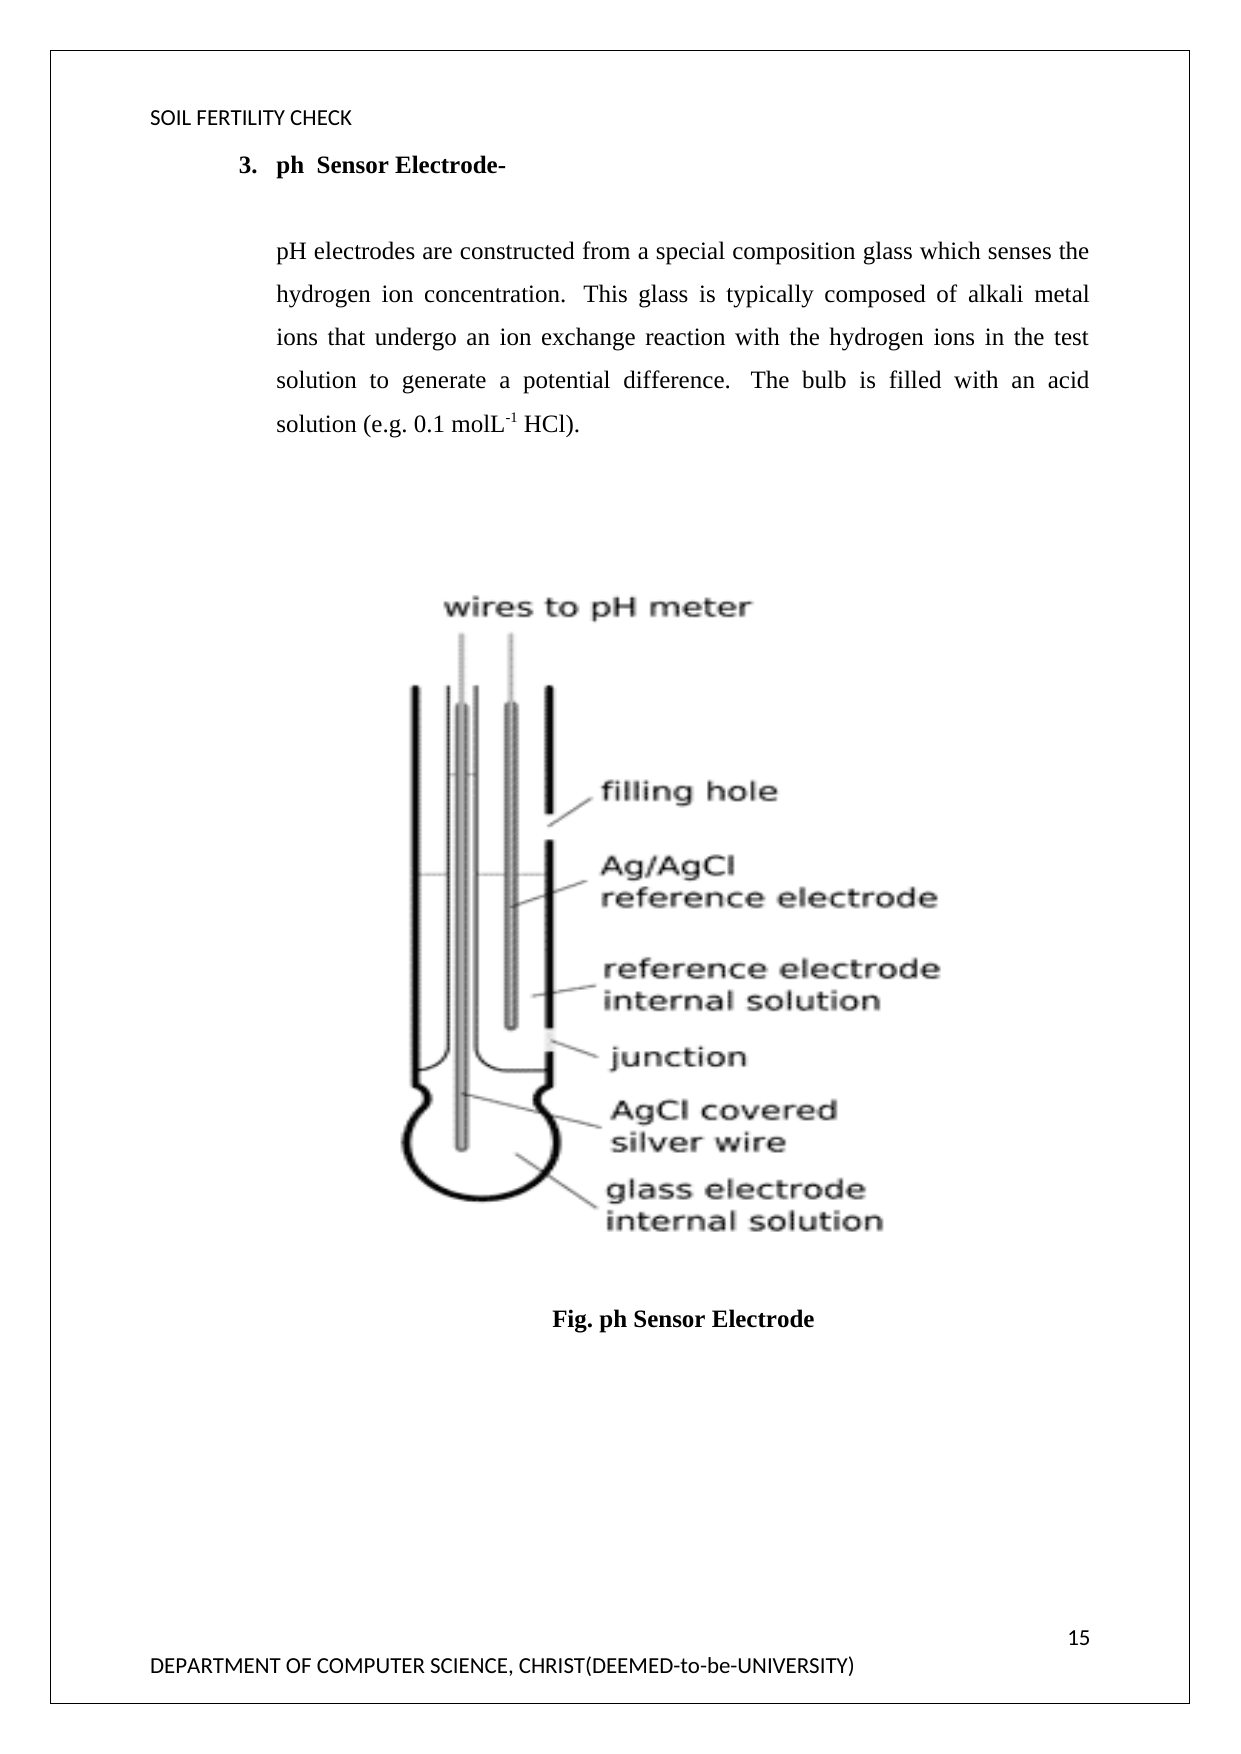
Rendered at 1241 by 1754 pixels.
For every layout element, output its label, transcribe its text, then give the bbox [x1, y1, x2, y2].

list ph Sensor Electrode- [239, 150, 1090, 179]
list Fig. ph Sensor Electrode [276, 1304, 1090, 1332]
picture [382, 581, 984, 1247]
list pH electrodes are constructed from a special composition glass which senses the hydrogen ion concentration. This glass is typically composed of alkali metal ions that undergo an ion exchange reaction with the hydrogen ions in the test solution to generate a potential difference. The bulb is filled with an acid solution (e.g. 0.1 molL-1 HCl). [276, 236, 1090, 437]
